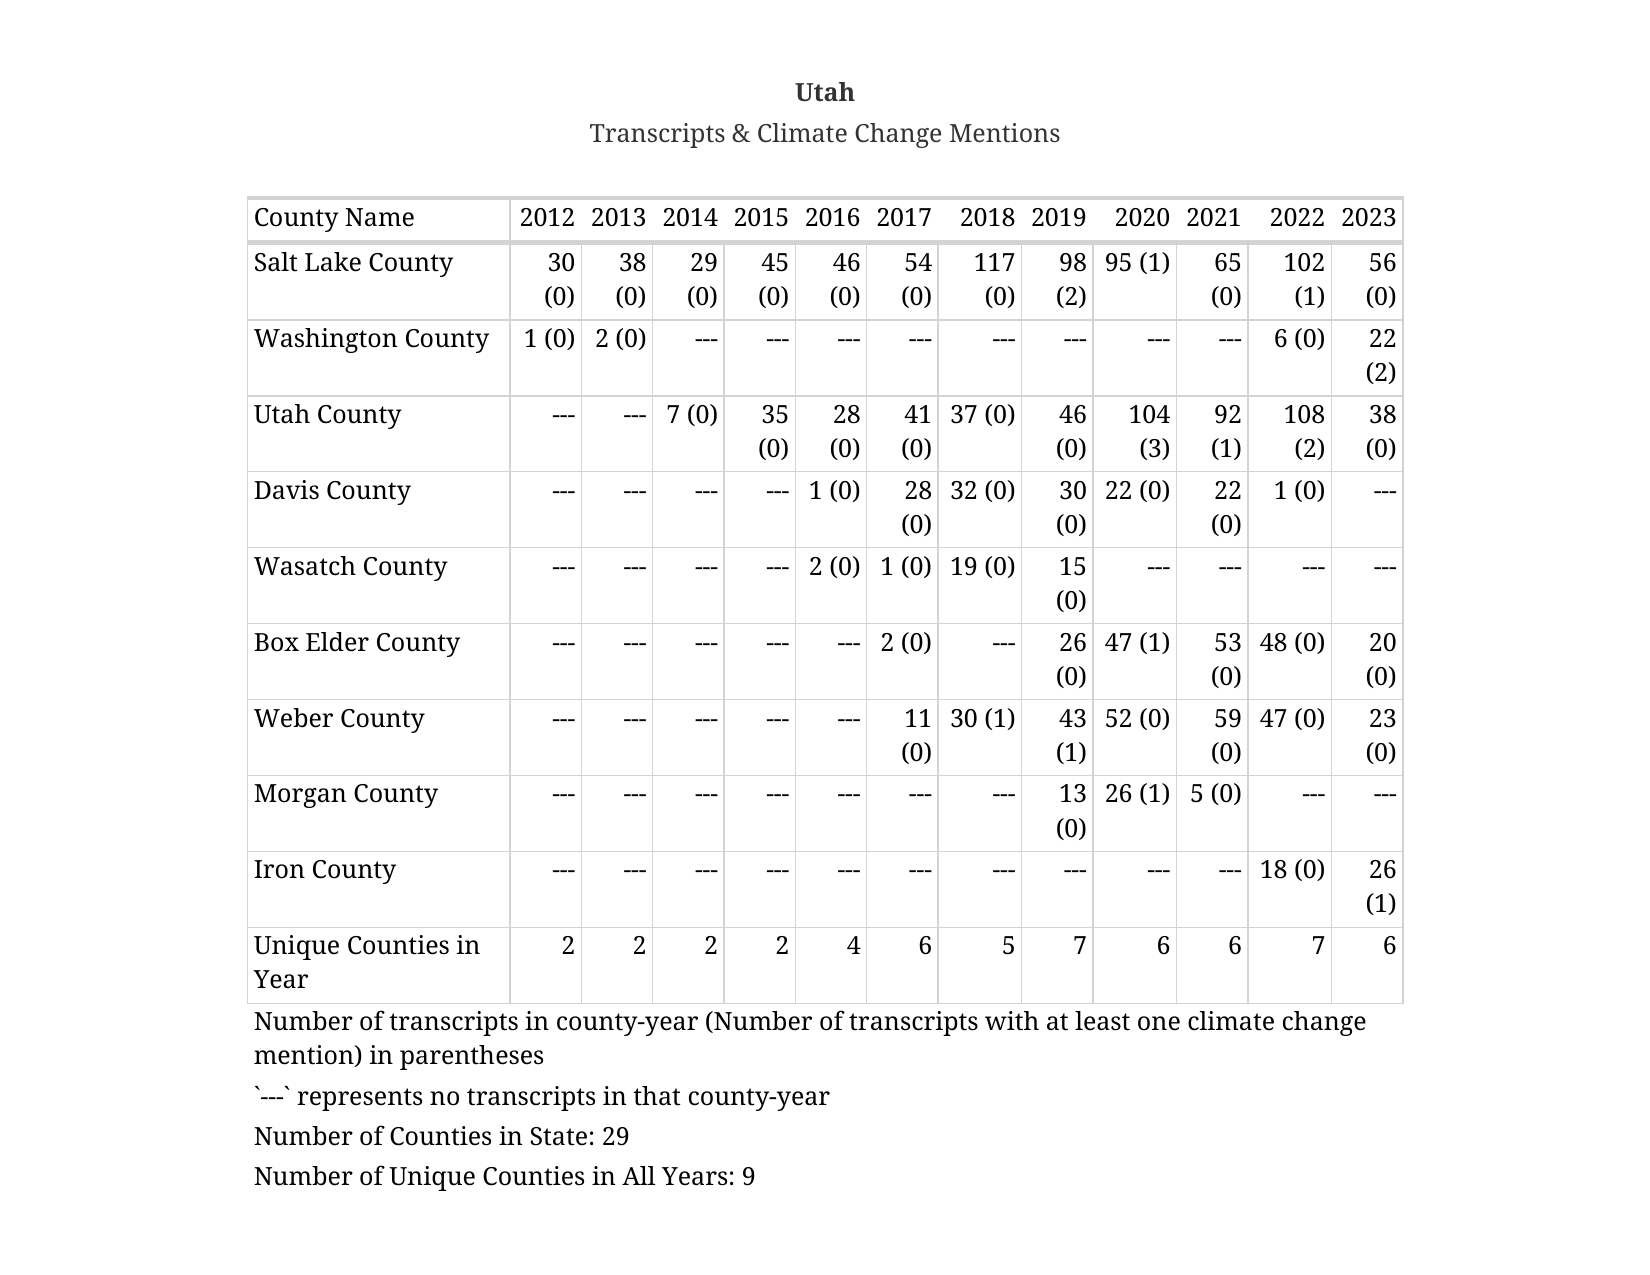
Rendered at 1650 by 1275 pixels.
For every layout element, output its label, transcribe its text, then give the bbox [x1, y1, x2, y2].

table_header 2017 [867, 200, 938, 240]
table_header 2020 [1093, 200, 1176, 240]
table_cell --- [1094, 548, 1176, 623]
table_cell 6 [1177, 928, 1247, 1002]
table_cell 1 (0) [1249, 472, 1331, 547]
table_cell 108 (2) [1249, 397, 1331, 471]
table_cell 104 (3) [1094, 397, 1176, 471]
table_cell 5 (0) [1177, 776, 1247, 851]
table_cell --- [725, 776, 795, 851]
table_cell 2 [582, 928, 652, 1002]
table_cell --- [867, 776, 937, 851]
table_cell --- [511, 852, 581, 926]
table_cell 47 (0) [1249, 700, 1331, 774]
table_cell --- [1332, 548, 1402, 623]
table_header 2019 [1022, 200, 1093, 240]
table_cell Box Elder County [248, 624, 509, 699]
table_cell 41 (0) [867, 397, 937, 471]
table_cell 7 [1249, 928, 1331, 1002]
table_cell --- [511, 397, 581, 471]
table_cell 28 (0) [867, 472, 937, 547]
table_cell Number of Counties in State: 29 [247, 1119, 1403, 1159]
table_cell 11 (0) [867, 700, 937, 774]
table_cell 22 (0) [1094, 472, 1176, 547]
table_cell 2 (0) [867, 624, 937, 699]
table_cell 29 (0) [653, 245, 723, 319]
table_cell 4 [796, 928, 866, 1002]
table_cell Number of Unique Counties in All Years: 9 [247, 1159, 1403, 1199]
table_cell 19 (0) [939, 548, 1021, 623]
table_cell 22 (2) [1332, 321, 1402, 395]
table_cell Weber County [248, 700, 509, 774]
table_cell --- [939, 852, 1021, 926]
table_header 2023 [1331, 200, 1402, 240]
table_cell Davis County [248, 472, 509, 547]
table_cell 15 (0) [1022, 548, 1092, 623]
table_cell --- [582, 548, 652, 623]
text Utah [75, 75, 1575, 109]
table_cell 32 (0) [939, 472, 1021, 547]
table_cell 2 [653, 928, 723, 1002]
table_cell --- [725, 548, 795, 623]
table_cell 2 [511, 928, 581, 1002]
table_cell --- [1177, 548, 1247, 623]
table_cell 26 (1) [1094, 776, 1176, 851]
table_cell --- [653, 776, 723, 851]
table_cell Washington County [248, 321, 509, 395]
table_header 2013 [581, 200, 653, 240]
table_cell 18 (0) [1249, 852, 1331, 926]
table_cell 6 [1332, 928, 1402, 1002]
table_cell --- [725, 472, 795, 547]
table_cell 30 (0) [511, 245, 581, 319]
table_header County Name [248, 200, 509, 240]
table_cell Wasatch County [248, 548, 509, 623]
table_cell Utah County [248, 397, 509, 471]
table_cell --- [511, 472, 581, 547]
table_header 2015 [724, 200, 795, 240]
table_cell --- [582, 397, 652, 471]
table_cell --- [653, 321, 723, 395]
table_cell 46 (0) [796, 245, 866, 319]
table_cell 6 [1094, 928, 1176, 1002]
table_cell --- [511, 548, 581, 623]
table_header 2014 [653, 200, 724, 240]
table_cell --- [725, 852, 795, 926]
table_cell --- [867, 321, 937, 395]
table_cell --- [582, 776, 652, 851]
table_cell --- [1022, 321, 1092, 395]
table_cell Unique Counties in Year [248, 928, 509, 1002]
table_header 2012 [511, 200, 581, 240]
table_cell --- [796, 321, 866, 395]
table_cell --- [867, 852, 937, 926]
table_cell 117 (0) [939, 245, 1021, 319]
table_cell 92 (1) [1177, 397, 1247, 471]
table_cell --- [511, 700, 581, 774]
table_cell --- [653, 548, 723, 623]
table_cell 54 (0) [867, 245, 937, 319]
table_cell 1 (0) [867, 548, 937, 623]
table_cell 2 (0) [582, 321, 652, 395]
table_cell --- [582, 700, 652, 774]
table_cell --- [939, 321, 1021, 395]
table_cell 37 (0) [939, 397, 1021, 471]
table_cell 1 (0) [796, 472, 866, 547]
table_cell --- [725, 700, 795, 774]
table_cell 22 (0) [1177, 472, 1247, 547]
text Transcripts & Climate Change Mentions [75, 115, 1575, 149]
table_cell --- [1249, 548, 1331, 623]
table_cell 7 (0) [653, 397, 723, 471]
table_header 2022 [1248, 200, 1331, 240]
table_cell --- [725, 624, 795, 699]
table_cell --- [1249, 776, 1331, 851]
table_header 2018 [938, 200, 1022, 240]
table_cell 65 (0) [1177, 245, 1247, 319]
table_cell 45 (0) [725, 245, 795, 319]
table_cell 56 (0) [1332, 245, 1402, 319]
table_cell 30 (1) [939, 700, 1021, 774]
table_cell --- [582, 852, 652, 926]
table_cell 26 (0) [1022, 624, 1092, 699]
table_cell --- [1332, 776, 1402, 851]
table_cell --- [582, 624, 652, 699]
table_cell --- [653, 700, 723, 774]
table_cell 1 (0) [511, 321, 581, 395]
table_header 2021 [1176, 200, 1248, 240]
table_cell Morgan County [248, 776, 509, 851]
table_cell 38 (0) [582, 245, 652, 319]
table_cell --- [1094, 321, 1176, 395]
table_cell 47 (1) [1094, 624, 1176, 699]
table_cell --- [796, 700, 866, 774]
table_cell --- [511, 624, 581, 699]
table_cell Number of transcripts in county-year (Number of transcripts with at least one climate change mention) in parentheses [247, 1004, 1403, 1078]
table_cell 2 (0) [796, 548, 866, 623]
table_cell --- [582, 472, 652, 547]
table_cell 23 (0) [1332, 700, 1402, 774]
table_cell --- [1177, 321, 1247, 395]
table_cell 102 (1) [1249, 245, 1331, 319]
table_cell --- [796, 776, 866, 851]
table_cell --- [939, 776, 1021, 851]
table_cell 43 (1) [1022, 700, 1092, 774]
table_cell 59 (0) [1177, 700, 1247, 774]
table_cell 98 (2) [1022, 245, 1092, 319]
table_cell --- [653, 472, 723, 547]
table_cell --- [796, 624, 866, 699]
table_cell --- [653, 852, 723, 926]
table_cell Salt Lake County [248, 245, 509, 319]
table_header 2016 [795, 200, 867, 240]
table_cell --- [1332, 472, 1402, 547]
table_cell 48 (0) [1249, 624, 1331, 699]
table_cell 26 (1) [1332, 852, 1402, 926]
table_cell --- [653, 624, 723, 699]
table_cell 13 (0) [1022, 776, 1092, 851]
table_cell --- [725, 321, 795, 395]
table_cell --- [939, 624, 1021, 699]
table_cell 2 [725, 928, 795, 1002]
table_cell --- [796, 852, 866, 926]
table_cell 6 (0) [1249, 321, 1331, 395]
table_cell --- [1022, 852, 1092, 926]
table_cell 7 [1022, 928, 1092, 1002]
table_cell 30 (0) [1022, 472, 1092, 547]
table_cell 95 (1) [1094, 245, 1176, 319]
table_cell 20 (0) [1332, 624, 1402, 699]
table_cell 52 (0) [1094, 700, 1176, 774]
table_cell 28 (0) [796, 397, 866, 471]
table_cell 35 (0) [725, 397, 795, 471]
table_cell 38 (0) [1332, 397, 1402, 471]
table_cell Iron County [248, 852, 509, 926]
table_cell 5 [939, 928, 1021, 1002]
table_cell `---` represents no transcripts in that county-year [247, 1078, 1403, 1119]
table_cell 46 (0) [1022, 397, 1092, 471]
table_cell --- [511, 776, 581, 851]
table_cell 6 [867, 928, 937, 1002]
table_cell 53 (0) [1177, 624, 1247, 699]
table_cell --- [1177, 852, 1247, 926]
table_cell --- [1094, 852, 1176, 926]
